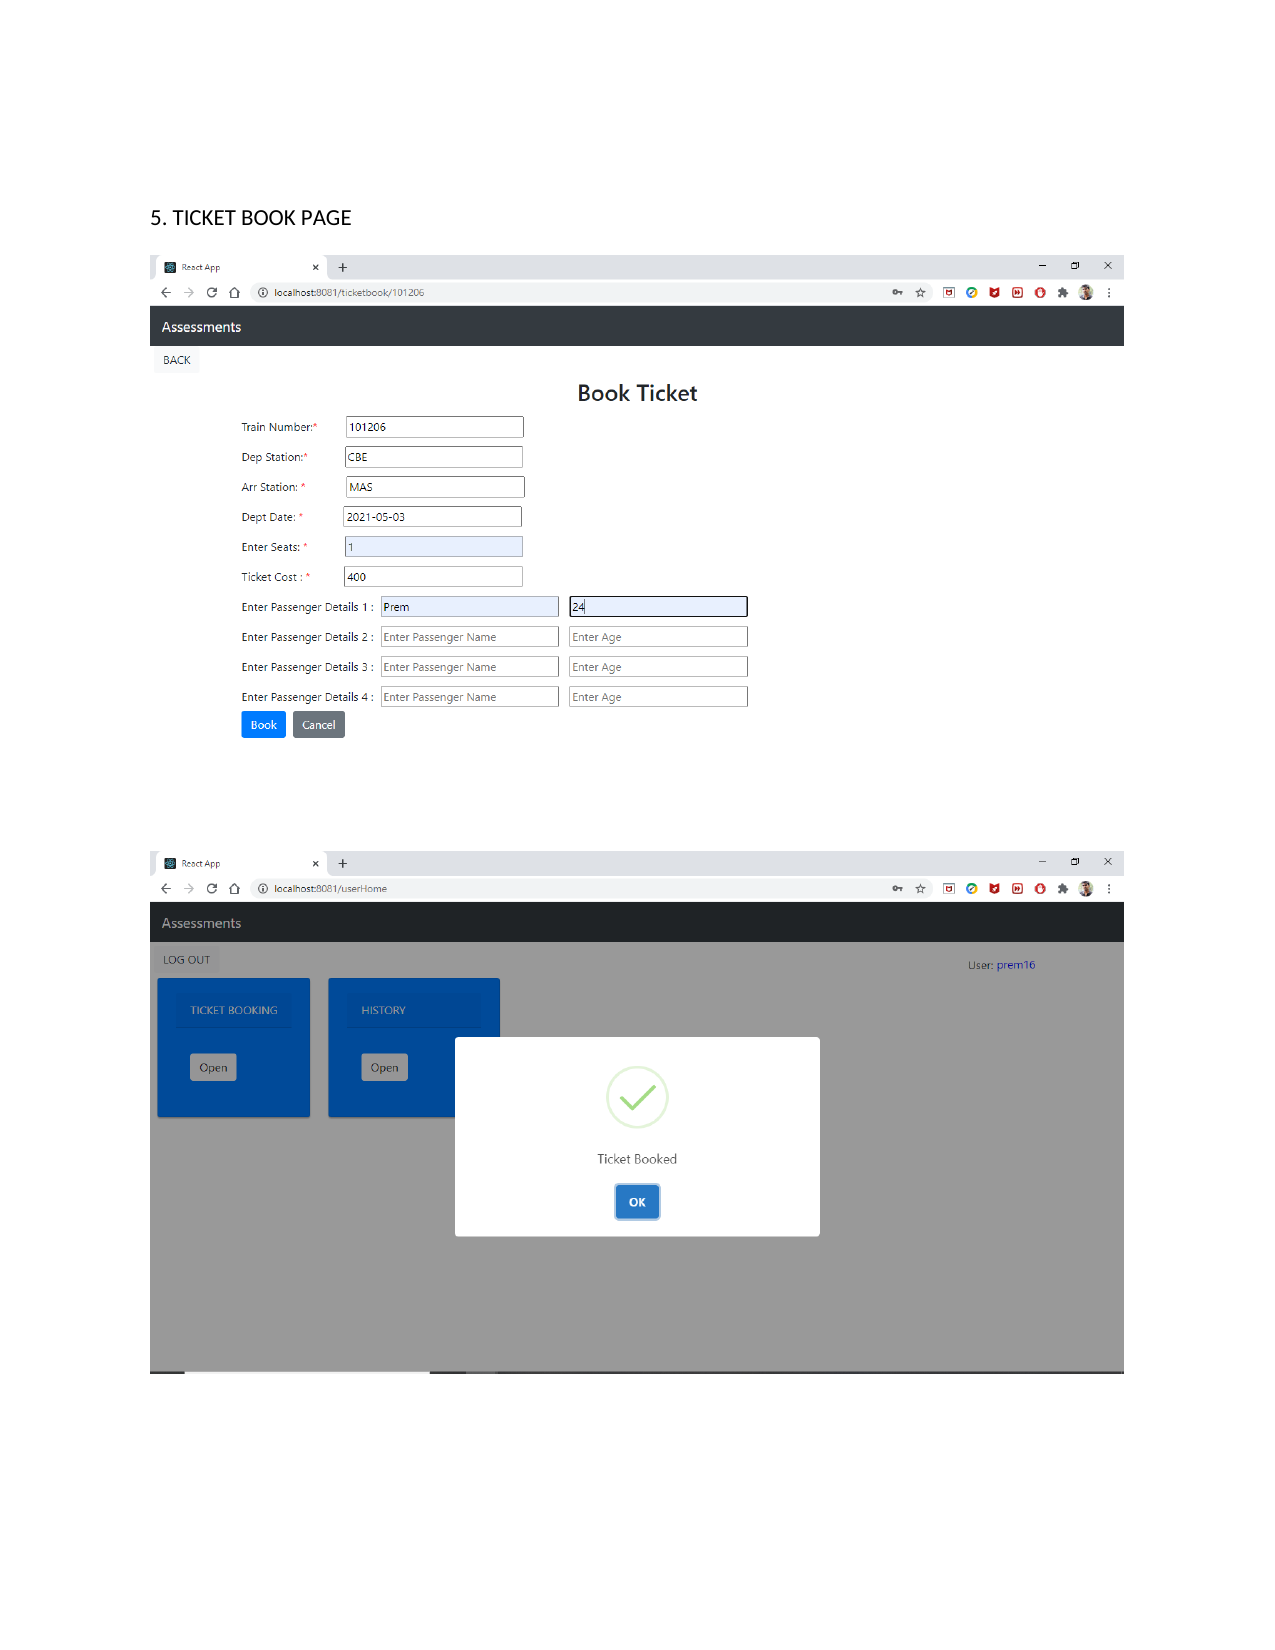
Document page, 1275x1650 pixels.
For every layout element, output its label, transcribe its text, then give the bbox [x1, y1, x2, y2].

text 5. TICKET BOOK PAGE [150, 203, 1125, 231]
picture [150, 255, 1124, 774]
picture [150, 851, 1124, 1374]
